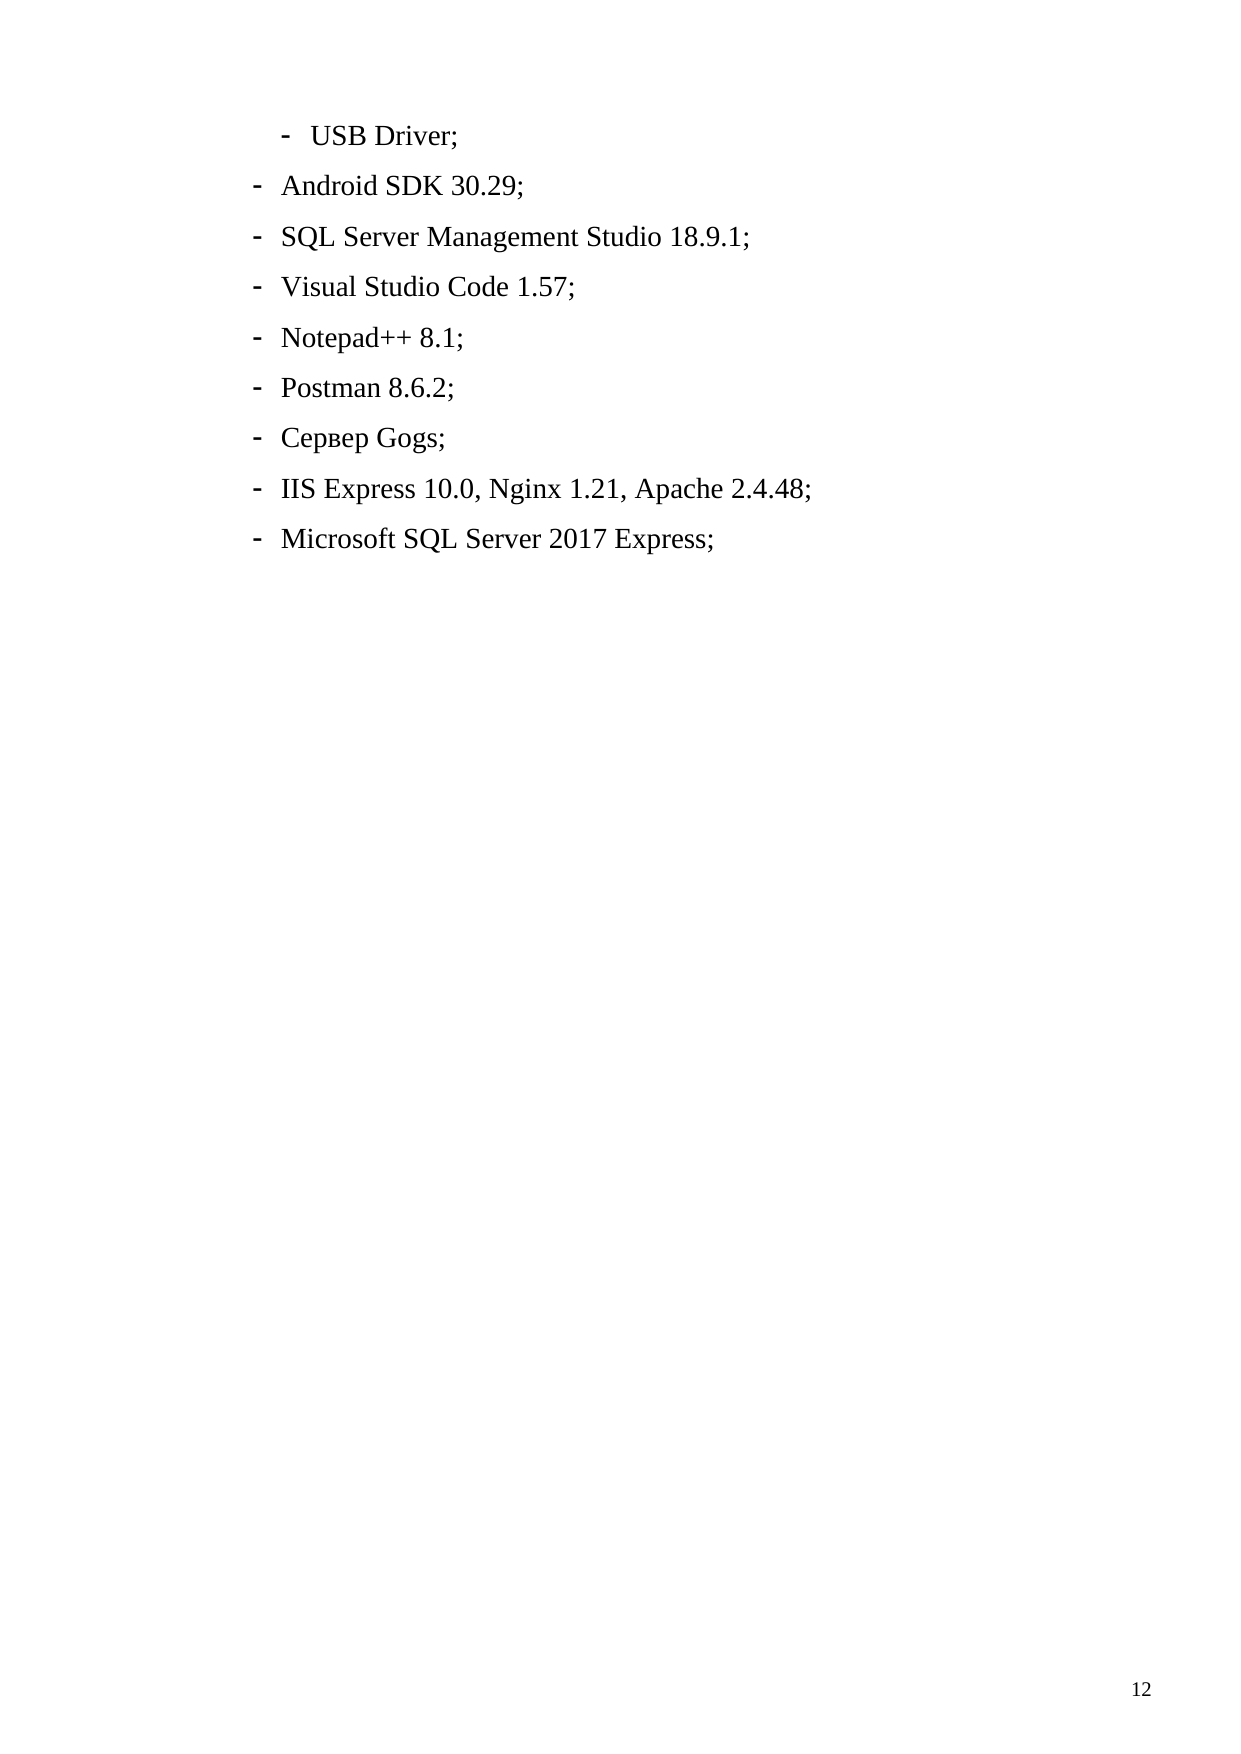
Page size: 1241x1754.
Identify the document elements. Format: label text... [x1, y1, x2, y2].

list Postman 8.6.2; [252, 370, 1152, 404]
list Visual Studio Code 1.57; [252, 269, 1152, 303]
list USB Driver; [281, 118, 1152, 152]
list IIS Express 10.0, Nginx 1.21, Apache 2.4.48; [252, 471, 1152, 505]
list Microsoft SQL Server 2017 Express; [252, 521, 1152, 555]
list Android SDK 30.29; [252, 168, 1152, 202]
list SQL Server Management Studio 18.9.1; [252, 219, 1152, 253]
list Сервер Gogs; [252, 421, 1152, 454]
list Notepad++ 8.1; [252, 320, 1152, 353]
